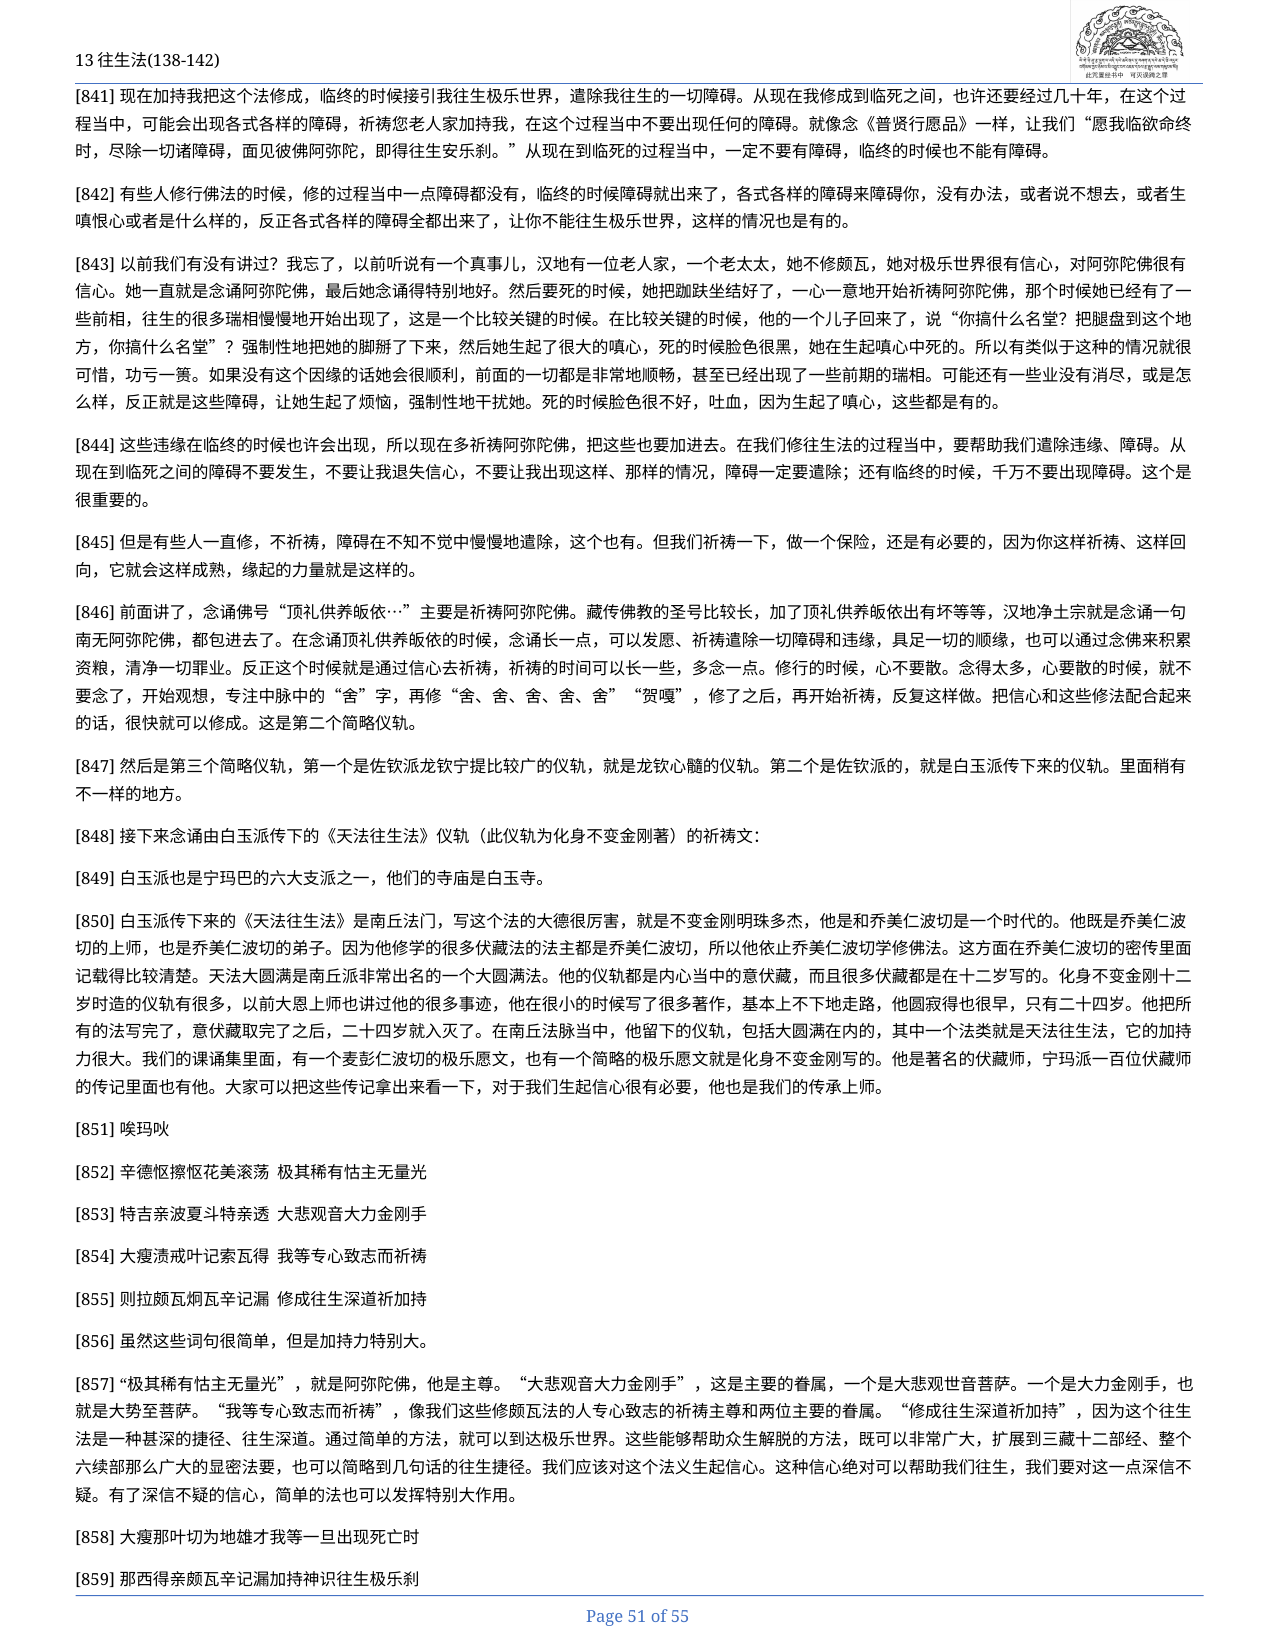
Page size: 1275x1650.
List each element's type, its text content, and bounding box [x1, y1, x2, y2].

text [844] 这些违缘在临终的时候也许会出现，所以现在多祈祷阿弥陀佛，把这些也要加进去。在我们修往生法的过程当中，要帮助我们遣除违缘、障碍。从现在到临死之间的障碍不要发生，不要让我退失信心，不要让我出现这样、那样的情况，障碍一定要遣除；还有临终的时候，千万不要出现障碍。这个是很重要的。 [75, 432, 1200, 511]
text [856] 虽然这些词句很简单，但是加持力特别大。 [75, 1328, 1200, 1352]
text [841] 现在加持我把这个法修成，临终的时候接引我往生极乐世界，遣除我往生的一切障碍。从现在我修成到临死之间，也许还要经过几十年，在这个过程当中，可能会出现各式各样的障碍，祈祷您老人家加持我，在这个过程当中不要出现任何的障碍。就像念《普贤行愿品》一样，让我们“愿我临欲命终时，尽除一切诸障碍，面见彼佛阿弥陀，即得往生安乐刹。”从现在到临死的过程当中，一定不要有障碍，临终的时候也不能有障碍。 [75, 83, 1200, 162]
text [847] 然后是第三个简略仪轨，第一个是佐钦派龙钦宁提比较广的仪轨，就是龙钦心髓的仪轨。第二个是佐钦派的，就是白玉派传下来的仪轨。里面稍有不一样的地方。 [75, 753, 1200, 805]
text [845] 但是有些人一直修，不祈祷，障碍在不知不觉中慢慢地遣除，这个也有。但我们祈祷一下，做一个保险，还是有必要的，因为你这样祈祷、这样回向，它就会这样成熟，缘起的力量就是这样的。 [75, 529, 1200, 581]
text [848] 接下来念诵由白玉派传下的《天法往生法》仪轨（此仪轨为化身不变金刚著）的祈祷文： [75, 823, 1200, 847]
text [850] 白玉派传下来的《天法往生法》是南丘法门，写这个法的大德很厉害，就是不变金刚明珠多杰，他是和乔美仁波切是一个时代的。他既是乔美仁波切的上师，也是乔美仁波切的弟子。因为他修学的很多伏藏法的法主都是乔美仁波切，所以他依止乔美仁波切学修佛法。这方面在乔美仁波切的密传里面记载得比较清楚。天法大圆满是南丘派非常出名的一个大圆满法。他的仪轨都是内心当中的意伏藏，而且很多伏藏都是在十二岁写的。化身不变金刚十二岁时造的仪轨有很多，以前大恩上师也讲过他的很多事迹，他在很小的时候写了很多著作，基本上不下地走路，他圆寂得也很早，只有二十四岁。他把所有的法写完了，意伏藏取完了之后，二十四岁就入灭了。在南丘法脉当中，他留下的仪轨，包括大圆满在内的，其中一个法类就是天法往生法，它的加持力很大。我们的课诵集里面，有一个麦彭仁波切的极乐愿文，也有一个简略的极乐愿文就是化身不变金刚写的。他是著名的伏藏师，宁玛派一百位伏藏师的传记里面也有他。大家可以把这些传记拿出来看一下，对于我们生起信心很有必要，他也是我们的传承上师。 [75, 908, 1200, 1098]
text [859] 那西得亲颇瓦辛记漏加持神识往生极乐刹 [75, 1566, 1200, 1591]
picture [1070, 0, 1190, 83]
text [855] 则拉颇瓦炯瓦辛记漏 修成往生深道祈加持 [75, 1286, 1200, 1310]
text [852] 辛德怄擦怄花美滚荡 极其稀有怙主无量光 [75, 1159, 1200, 1183]
text [846] 前面讲了，念诵佛号“顶礼供养皈依…”主要是祈祷阿弥陀佛。藏传佛教的圣号比较长，加了顶礼供养皈依出有坏等等，汉地净土宗就是念诵一句南无阿弥陀佛，都包进去了。在念诵顶礼供养皈依的时候，念诵长一点，可以发愿、祈祷遣除一切障碍和违缘，具足一切的顺缘，也可以通过念佛来积累资粮，清净一切罪业。反正这个时候就是通过信心去祈祷，祈祷的时间可以长一些，多念一点。修行的时候，心不要散。念得太多，心要散的时候，就不要念了，开始观想，专注中脉中的“舍”字，再修“舍、舍、舍、舍、舍”“贺嘎”，修了之后，再开始祈祷，反复这样做。把信心和这些修法配合起来的话，很快就可以修成。这是第二个简略仪轨。 [75, 599, 1200, 734]
text [858] 大瘦那叶切为地雄才我等一旦出现死亡时 [75, 1524, 1200, 1548]
text [849] 白玉派也是宁玛巴的六大支派之一，他们的寺庙是白玉寺。 [75, 865, 1200, 889]
text [851] 唉玛吙 [75, 1116, 1200, 1141]
text [842] 有些人修行佛法的时候，修的过程当中一点障碍都没有，临终的时候障碍就出来了，各式各样的障碍来障碍你，没有办法，或者说不想去，或者生嗔恨心或者是什么样的，反正各式各样的障碍全都出来了，让你不能往生极乐世界，这样的情况也是有的。 [75, 181, 1200, 232]
text [854] 大瘦渍戒叶记索瓦得 我等专心致志而祈祷 [75, 1243, 1200, 1268]
text [857] “极其稀有怙主无量光”，就是阿弥陀佛，他是主尊。“大悲观音大力金刚手”，这是主要的眷属，一个是大悲观世音菩萨。一个是大力金刚手，也就是大势至菩萨。“我等专心致志而祈祷”，像我们这些修颇瓦法的人专心致志的祈祷主尊和两位主要的眷属。“修成往生深道祈加持”，因为这个往生法是一种甚深的捷径、往生深道。通过简单的方法，就可以到达极乐世界。这些能够帮助众生解脱的方法，既可以非常广大，扩展到三藏十二部经、整个六续部那么广大的显密法要，也可以简略到几句话的往生捷径。我们应该对这个法义生起信心。这种信心绝对可以帮助我们往生，我们要对这一点深信不疑。有了深信不疑的信心，简单的法也可以发挥特别大作用。 [75, 1371, 1200, 1506]
text [843] 以前我们有没有讲过？我忘了，以前听说有一个真事儿，汉地有一位老人家，一个老太太，她不修颇瓦，她对极乐世界很有信心，对阿弥陀佛很有信心。她一直就是念诵阿弥陀佛，最后她念诵得特别地好。然后要死的时候，她把跏趺坐结好了，一心一意地开始祈祷阿弥陀佛，那个时候她已经有了一些前相，往生的很多瑞相慢慢地开始出现了，这是一个比较关键的时候。在比较关键的时候，他的一个儿子回来了，说“你搞什么名堂？把腿盘到这个地方，你搞什么名堂”？强制性地把她的脚掰了下来，然后她生起了很大的嗔心，死的时候脸色很黑，她在生起嗔心中死的。所以有类似于这种的情况就很可惜，功亏一篑。如果没有这个因缘的话她会很顺利，前面的一切都是非常地顺畅，甚至已经出现了一些前期的瑞相。可能还有一些业没有消尽，或是怎么样，反正就是这些障碍，让她生起了烦恼，强制性地干扰她。死的时候脸色很不好，吐血，因为生起了嗔心，这些都是有的。 [75, 251, 1200, 413]
text [853] 特吉亲波夏斗特亲透 大悲观音大力金刚手 [75, 1201, 1200, 1225]
